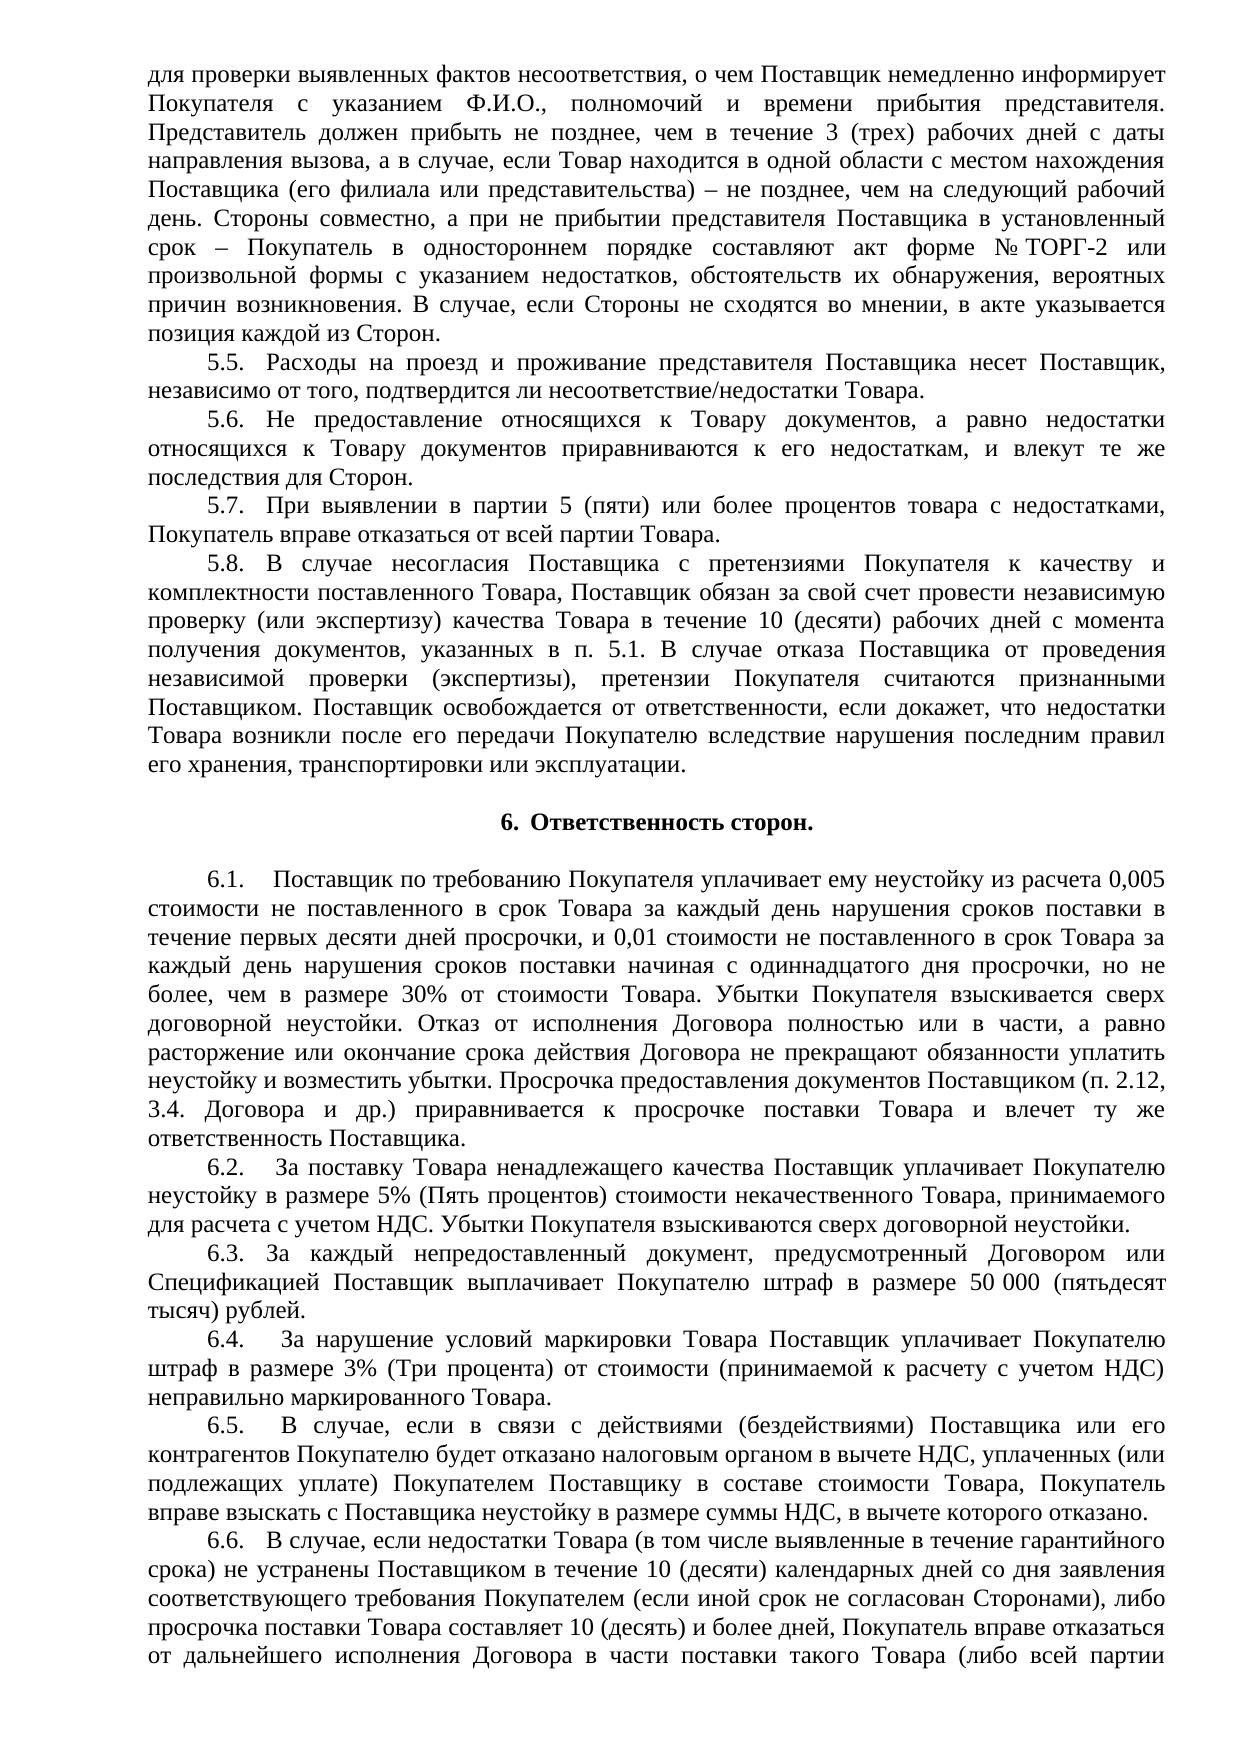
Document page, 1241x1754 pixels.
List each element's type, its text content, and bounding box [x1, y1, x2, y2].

list При выявлении в партии 5 (пяти) или более процентов товара с недостатками, Покупатель вправе отказаться от всей партии Товара. [148, 490, 1166, 548]
list За нарушение условий маркировки Товара Поставщик уплачивает Покупателю штраф в размере 3% (Три процента) от стоимости (принимаемой к расчету с учетом НДС) неправильно маркированного Товара. [148, 1324, 1166, 1410]
list Ответственность сторон. [148, 807, 1166, 835]
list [148, 59, 1166, 347]
list Не предоставление относящихся к Товару документов, а равно недостатки относящихся к Товару документов приравниваются к его недостаткам, и влекут те же последствия для Сторон. [148, 404, 1166, 490]
list В случае несогласия Поставщика с претензиями Покупателя к качеству и комплектности поставленного Товара, Поставщик обязан за свой счет провести независимую проверку (или экспертизу) качества Товара в течение 10 (десяти) рабочих дней с момента получения документов, указанных в п. 5.1. В случае отказа Поставщика от проведения независимой проверки (экспертизы), претензии Покупателя считаются признанными Поставщиком. Поставщик освобождается от ответственности, если докажет, что недостатки Товара возникли после его передачи Покупателю вследствие нарушения последним правил его хранения, транспортировки или эксплуатации. [148, 548, 1166, 778]
list За поставку Товара ненадлежащего качества Поставщик уплачивает Покупателю неустойку в размере 5% (Пять процентов) стоимости некачественного Товара, принимаемого для расчета с учетом НДС. Убытки Покупателя взыскиваются сверх договорной неустойки. [148, 1152, 1166, 1238]
list Расходы на проезд и проживание представителя Поставщика несет Поставщик, независимо от того, подтвердится ли несоответствие/недостатки Товара. [148, 347, 1166, 404]
list В случае, если в связи с действиями (бездействиями) Поставщика или его контрагентов Покупателю будет отказано налоговым органом в вычете НДС, уплаченных (или подлежащих уплате) Покупателем Поставщику в составе стоимости Товара, Покупатель вправе взыскать с Поставщика неустойку в размере суммы НДС, в вычете которого отказано. [148, 1410, 1166, 1525]
list Поставщик по требованию Покупателя уплачивает ему неустойку из расчета 0,005 стоимости не поставленного в срок Товара за каждый день нарушения сроков поставки в течение первых десяти дней просрочки, и 0,01 стоимости не поставленного в срок Товара за каждый день нарушения сроков поставки начиная с одиннадцатого дня просрочки, но не более, чем в размере 30% от стоимости Товара. Убытки Покупателя взыскивается сверх договорной неустойки. Отказ от исполнения Договора полностью или в части, а равно расторжение или окончание срока действия Договора не прекращают обязанности уплатить неустойку и возместить убытки. Просрочка предоставления документов Поставщиком (п. 2.12, 3.4. Договора и др.) приравнивается к просрочке поставки Товара и влечет ту же ответственность Поставщика. [148, 864, 1166, 1152]
list За каждый непредоставленный документ, предусмотренный Договором или Спецификацией Поставщик выплачивает Покупателю штраф в размере 50 000 (пятьдесят тысяч) рублей. [148, 1238, 1166, 1324]
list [148, 1525, 1166, 1669]
